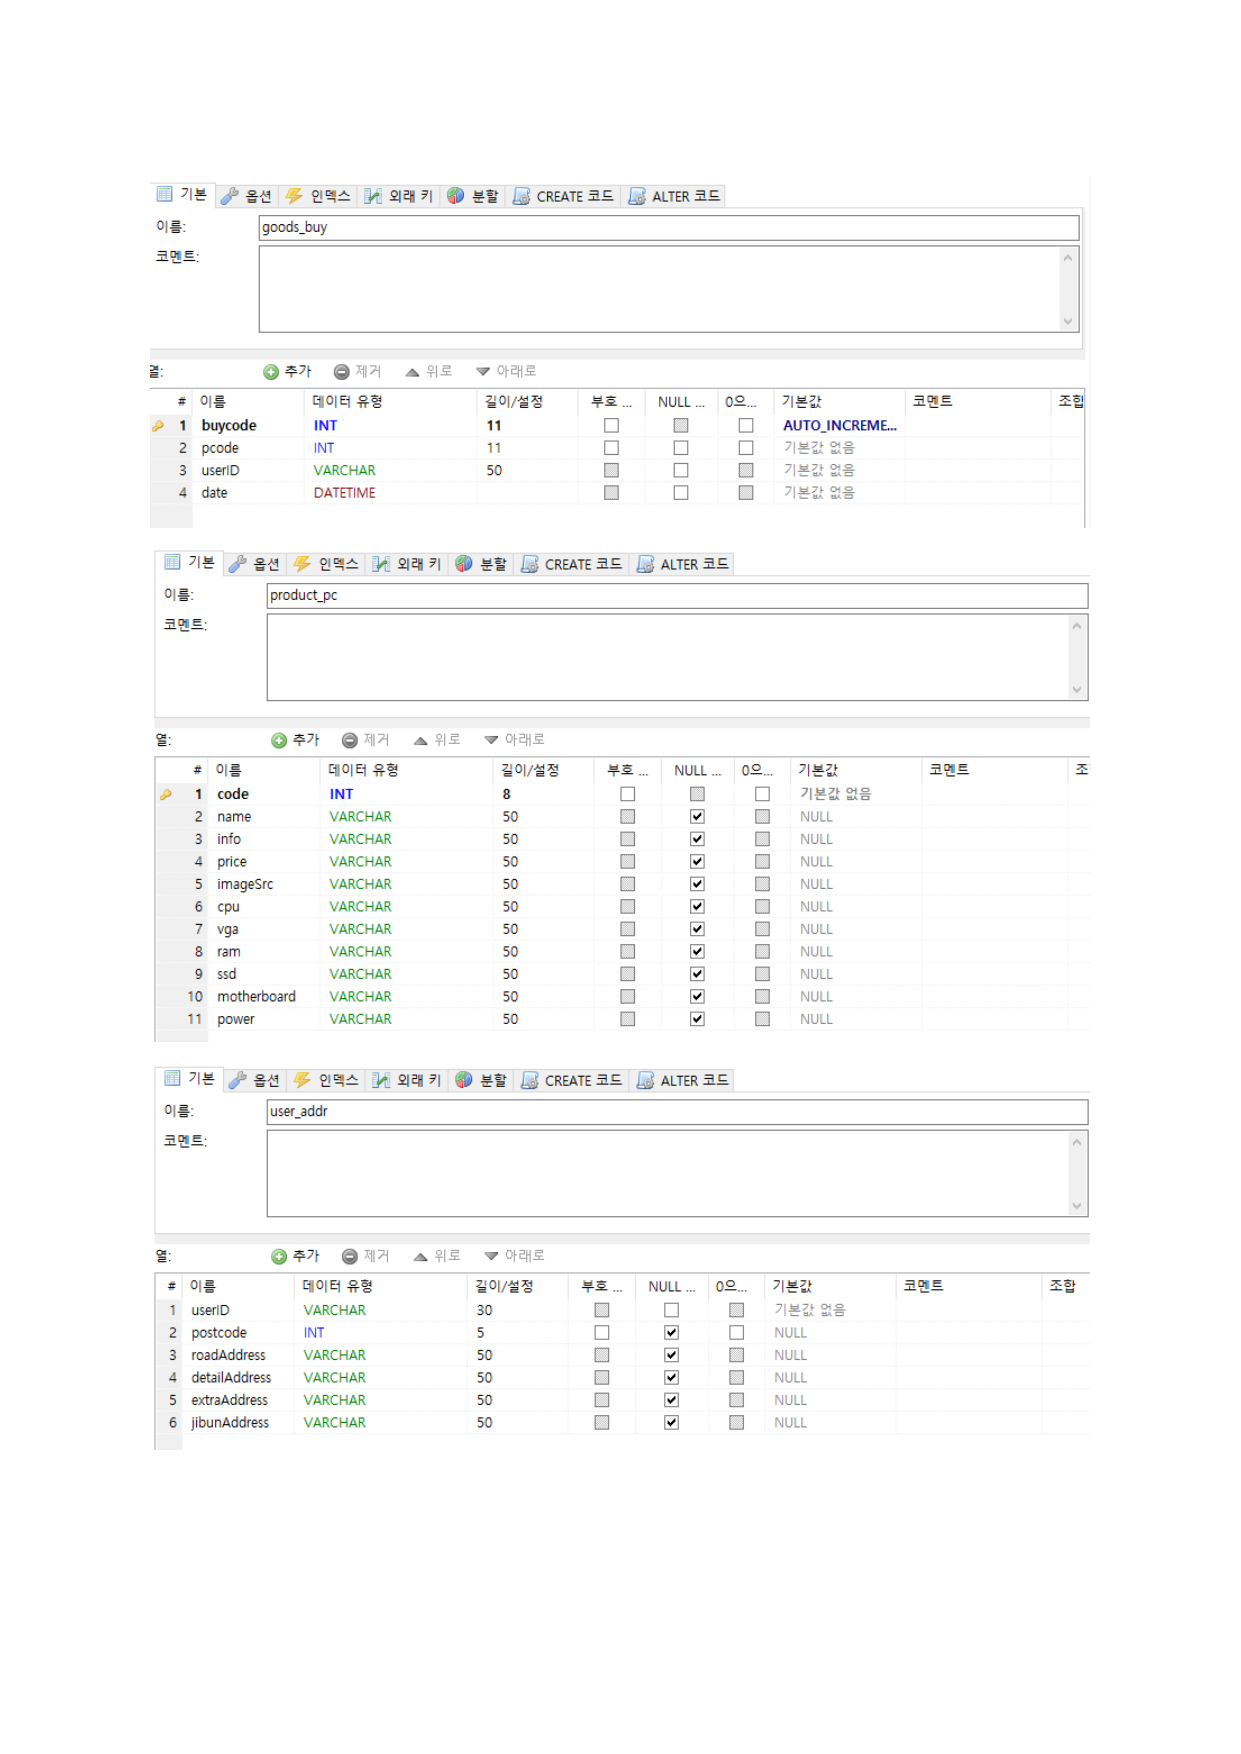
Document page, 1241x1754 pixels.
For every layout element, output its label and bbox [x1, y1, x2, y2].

picture [150, 177, 1091, 528]
picture [150, 1060, 1091, 1450]
picture [150, 546, 1091, 1042]
